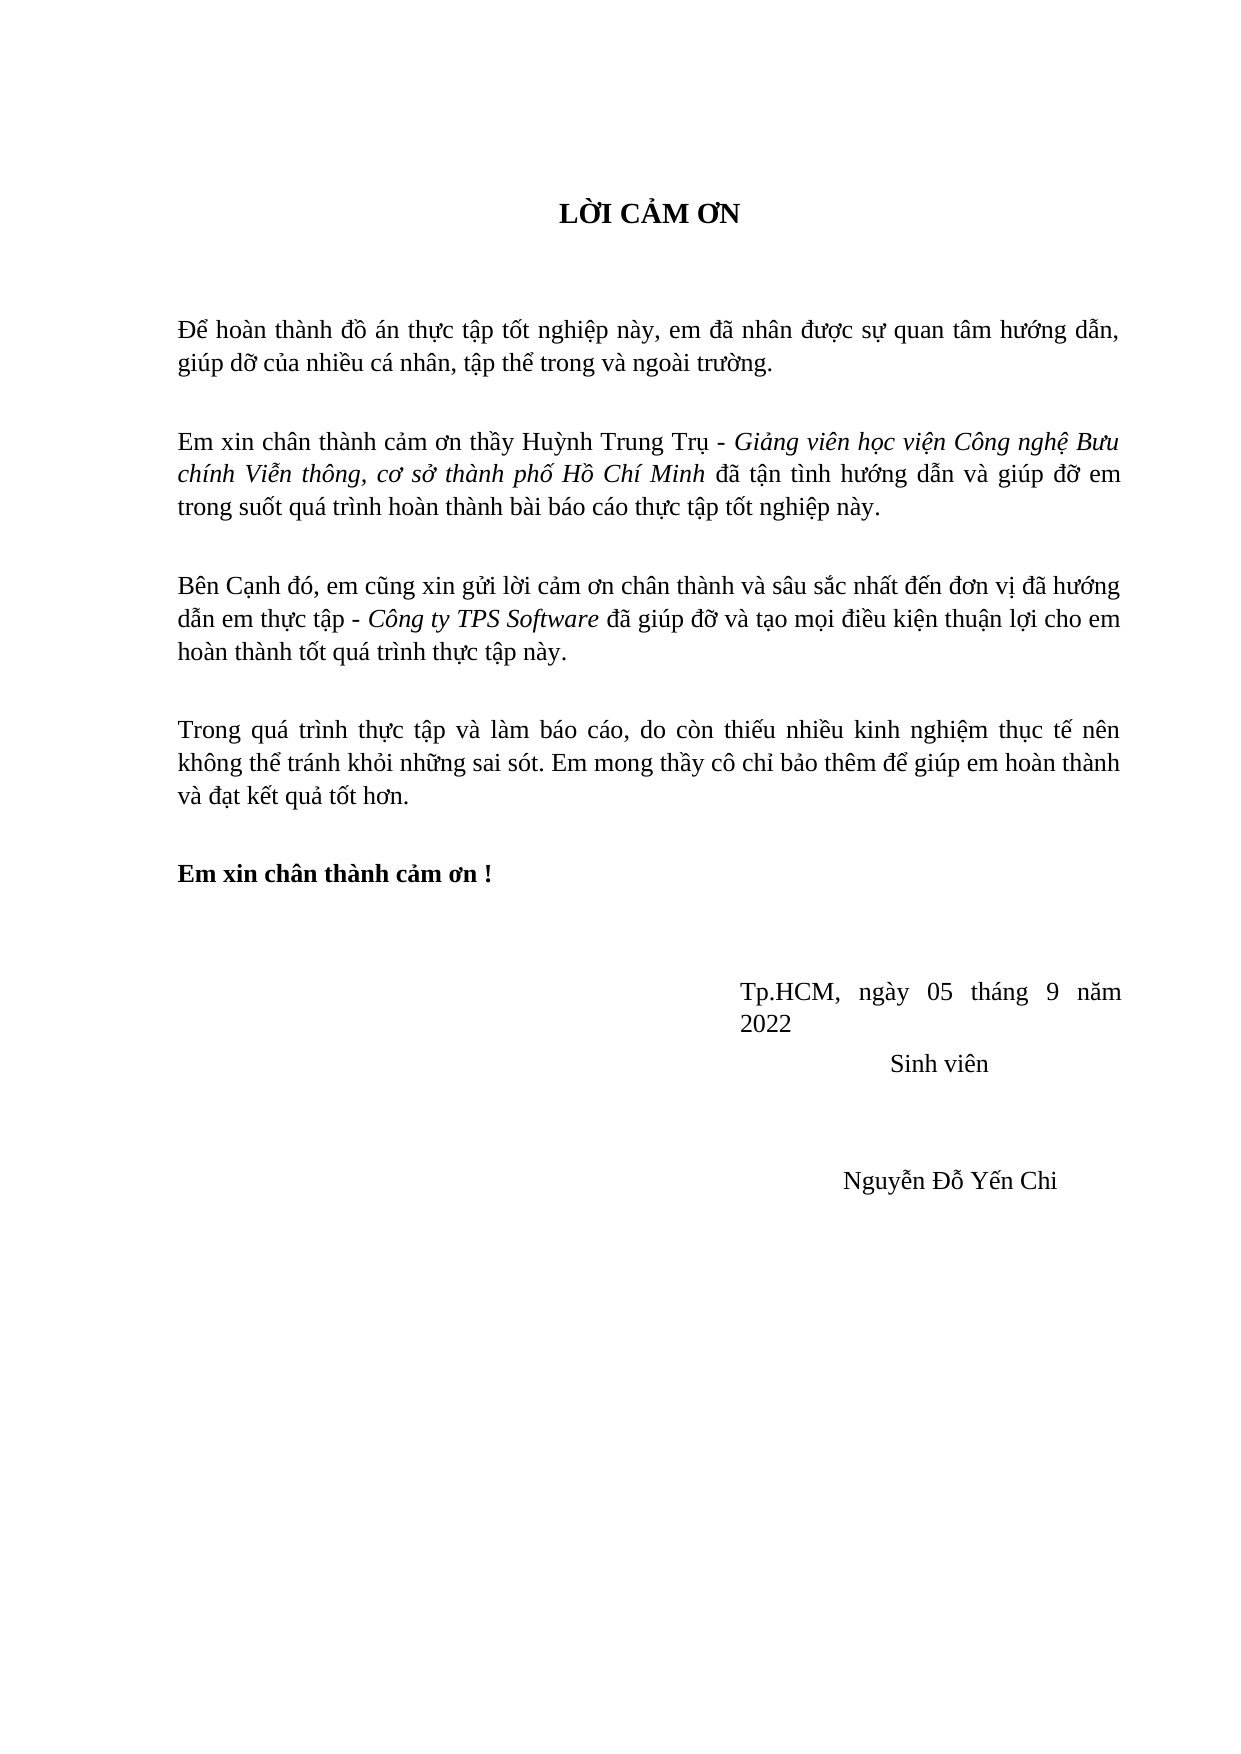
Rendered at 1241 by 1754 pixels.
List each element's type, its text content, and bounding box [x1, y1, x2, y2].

text Trong quá trình thực tập và làm báo cáo, do còn thiếu nhiều kinh nghiệm thục tế nên không thể tránh khỏi những sai sót. Em mong thầy cô chỉ bảo thêm để giúp em hoàn thành và đạt kết quả tốt hơn. [177, 714, 1122, 810]
text Nguyễn Đỗ Yến Chi [843, 1165, 1122, 1195]
text Sinh viên [890, 1048, 1122, 1078]
text Tp.HCM, ngày 05 tháng 9 năm 2022 [740, 976, 1122, 1038]
text Để hoàn thành đồ án thực tập tốt nghiệp này, em đã nhân được sự quan tâm hướng dẫn, giúp dỡ của nhiều cá nhân, tập thể trong và ngoài trường. [177, 314, 1122, 377]
text Em xin chân thành cảm ơn ! [177, 858, 1122, 888]
text Em xin chân thành cảm ơn thầy Huỳnh Trung Trụ - Giảng viên học viện Công nghệ Bưu chính Viễn thông, cơ sở thành phố Hồ Chí Minh đã tận tình hướng dẫn và giúp đỡ em trong suốt quá trình hoàn thành bài báo cáo thực tập tốt nghiệp này. [177, 426, 1122, 521]
text Bên Cạnh đó, em cũng xin gửi lời cảm ơn chân thành và sâu sắc nhất đến đơn vị đã hướng dẫn em thực tập - Công ty TPS Software đã giúp đỡ và tạo mọi điều kiện thuận lợi cho em hoàn thành tốt quá trình thực tập này. [177, 570, 1122, 666]
text LỜI CẢM ƠN [177, 196, 1122, 229]
